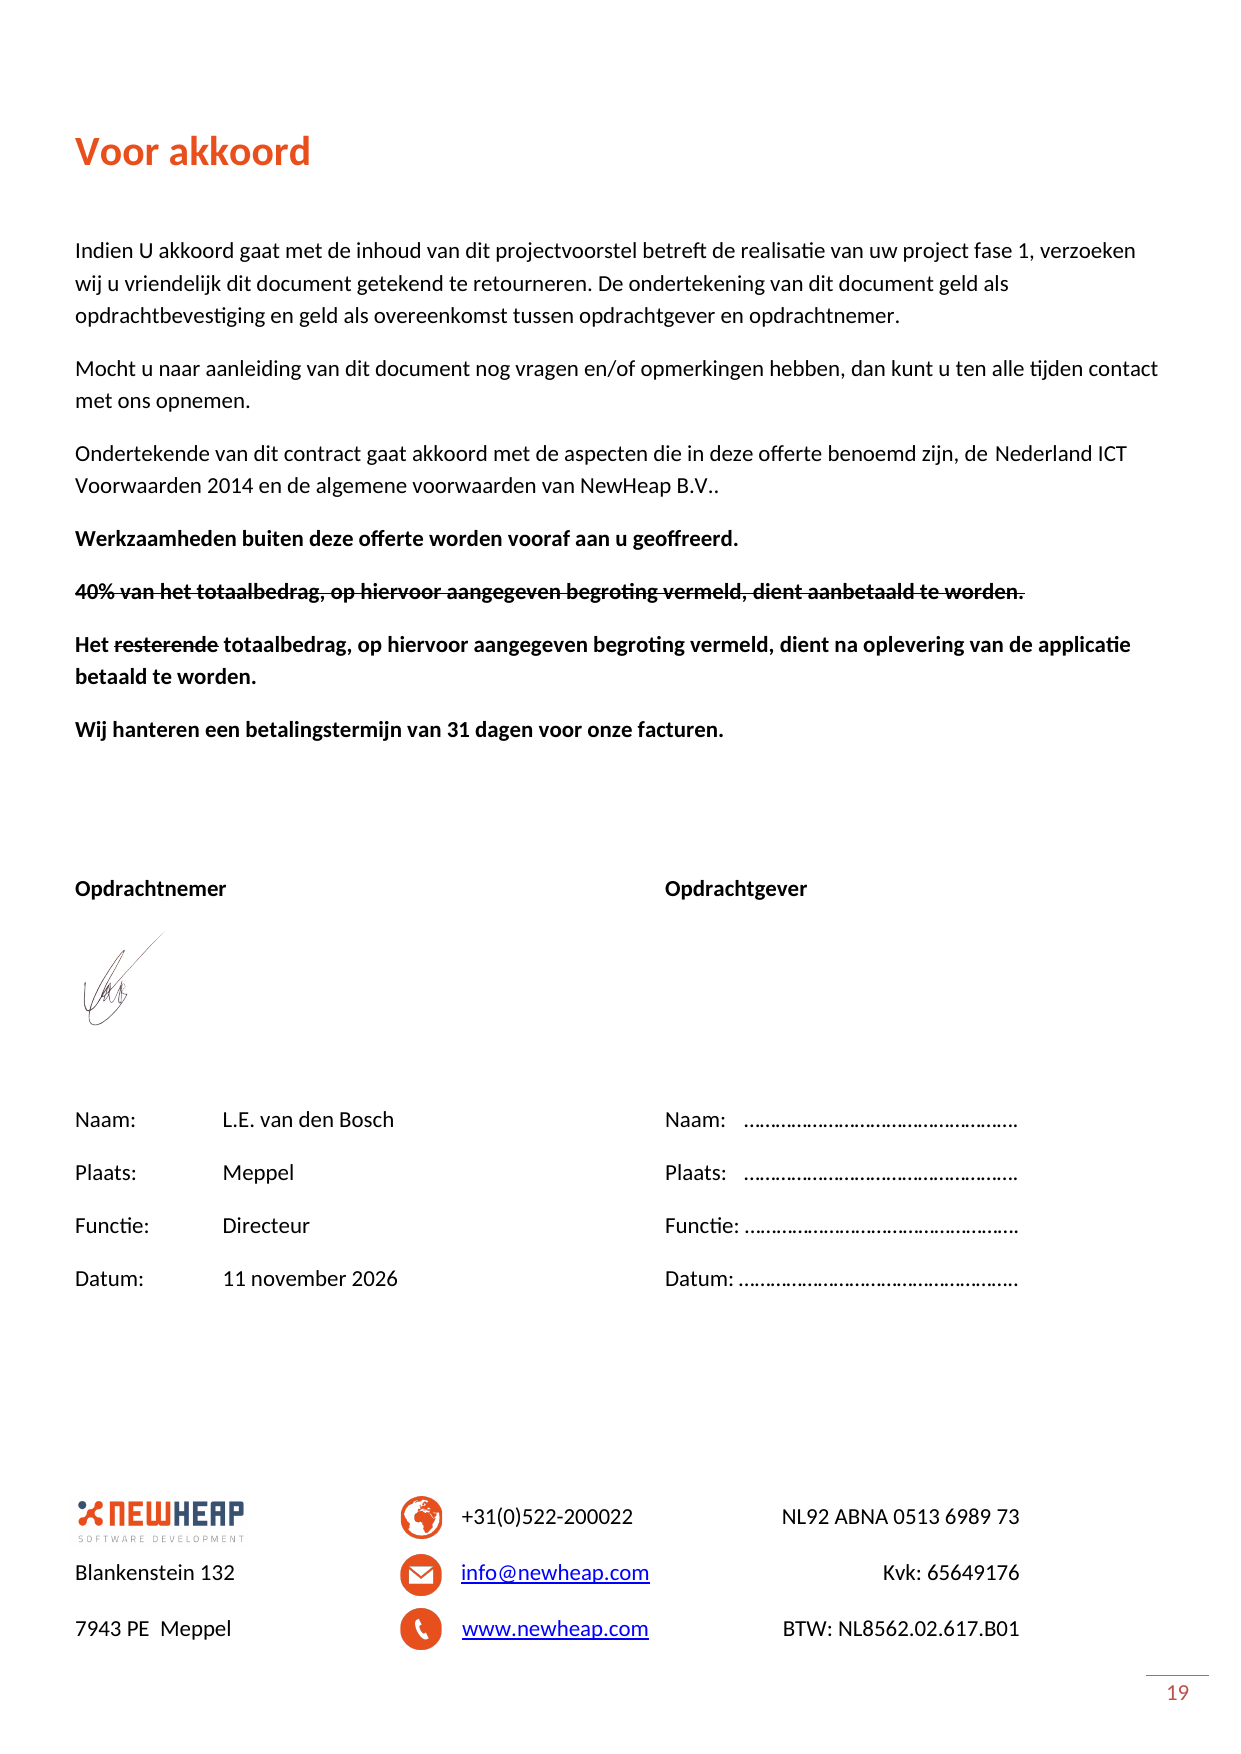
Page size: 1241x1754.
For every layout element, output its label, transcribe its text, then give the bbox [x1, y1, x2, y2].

text Naam: L.E. van den Bosch Naam: ……………………………………………. [75, 1105, 1165, 1133]
picture [400, 1496, 443, 1539]
text Het resterende totaalbedrag, op hiervoor aangegeven begroting vermeld, dient na oplevering van de applicatie betaald te worden. [75, 630, 1165, 691]
text Werkzaamheden buiten deze offerte worden vooraf aan u geoffreerd. [75, 524, 1165, 552]
text 40% van het totaalbedrag, op hiervoor aangegeven begroting vermeld, dient aanbetaald te worden. [75, 577, 1165, 605]
subtitle Voor akkoord [75, 125, 1165, 176]
text Datum: 19 oktober 2017 Datum: …………………………………………….. [75, 1264, 1165, 1292]
picture [75, 927, 168, 1027]
text Wij hanteren een betalingstermijn van 31 dagen voor onze facturen. [75, 716, 1165, 743]
picture [400, 1554, 442, 1596]
text Plaats: Meppel Plaats: ……………………………………………. [75, 1158, 1165, 1186]
text Opdrachtnemer Opdrachtgever [75, 874, 1165, 903]
picture [68, 1493, 250, 1547]
picture [400, 1608, 442, 1650]
text Mocht u naar aanleiding van dit document nog vragen en/of opmerkingen hebben, dan kunt u ten alle tijden contact met ons opnemen. [75, 354, 1165, 414]
text Ondertekende van dit contract gaat akkoord met de aspecten die in deze offerte benoemd zijn, de Nederland ICT Voorwaarden 2014 en de algemene voorwaarden van NewHeap B.V.. [75, 439, 1165, 499]
text Functie: Directeur Functie: ……………………………………………. [75, 1211, 1165, 1239]
text Indien U akkoord gaat met de inhoud van dit projectvoorstel betreft de realisatie van uw project fase 1, verzoeken wij u vriendelijk dit document getekend te retourneren. De ondertekening van dit document geld als opdrachtbevestiging en geld als overeenkomst tussen opdrachtgever en opdrachtnemer. [75, 236, 1165, 329]
